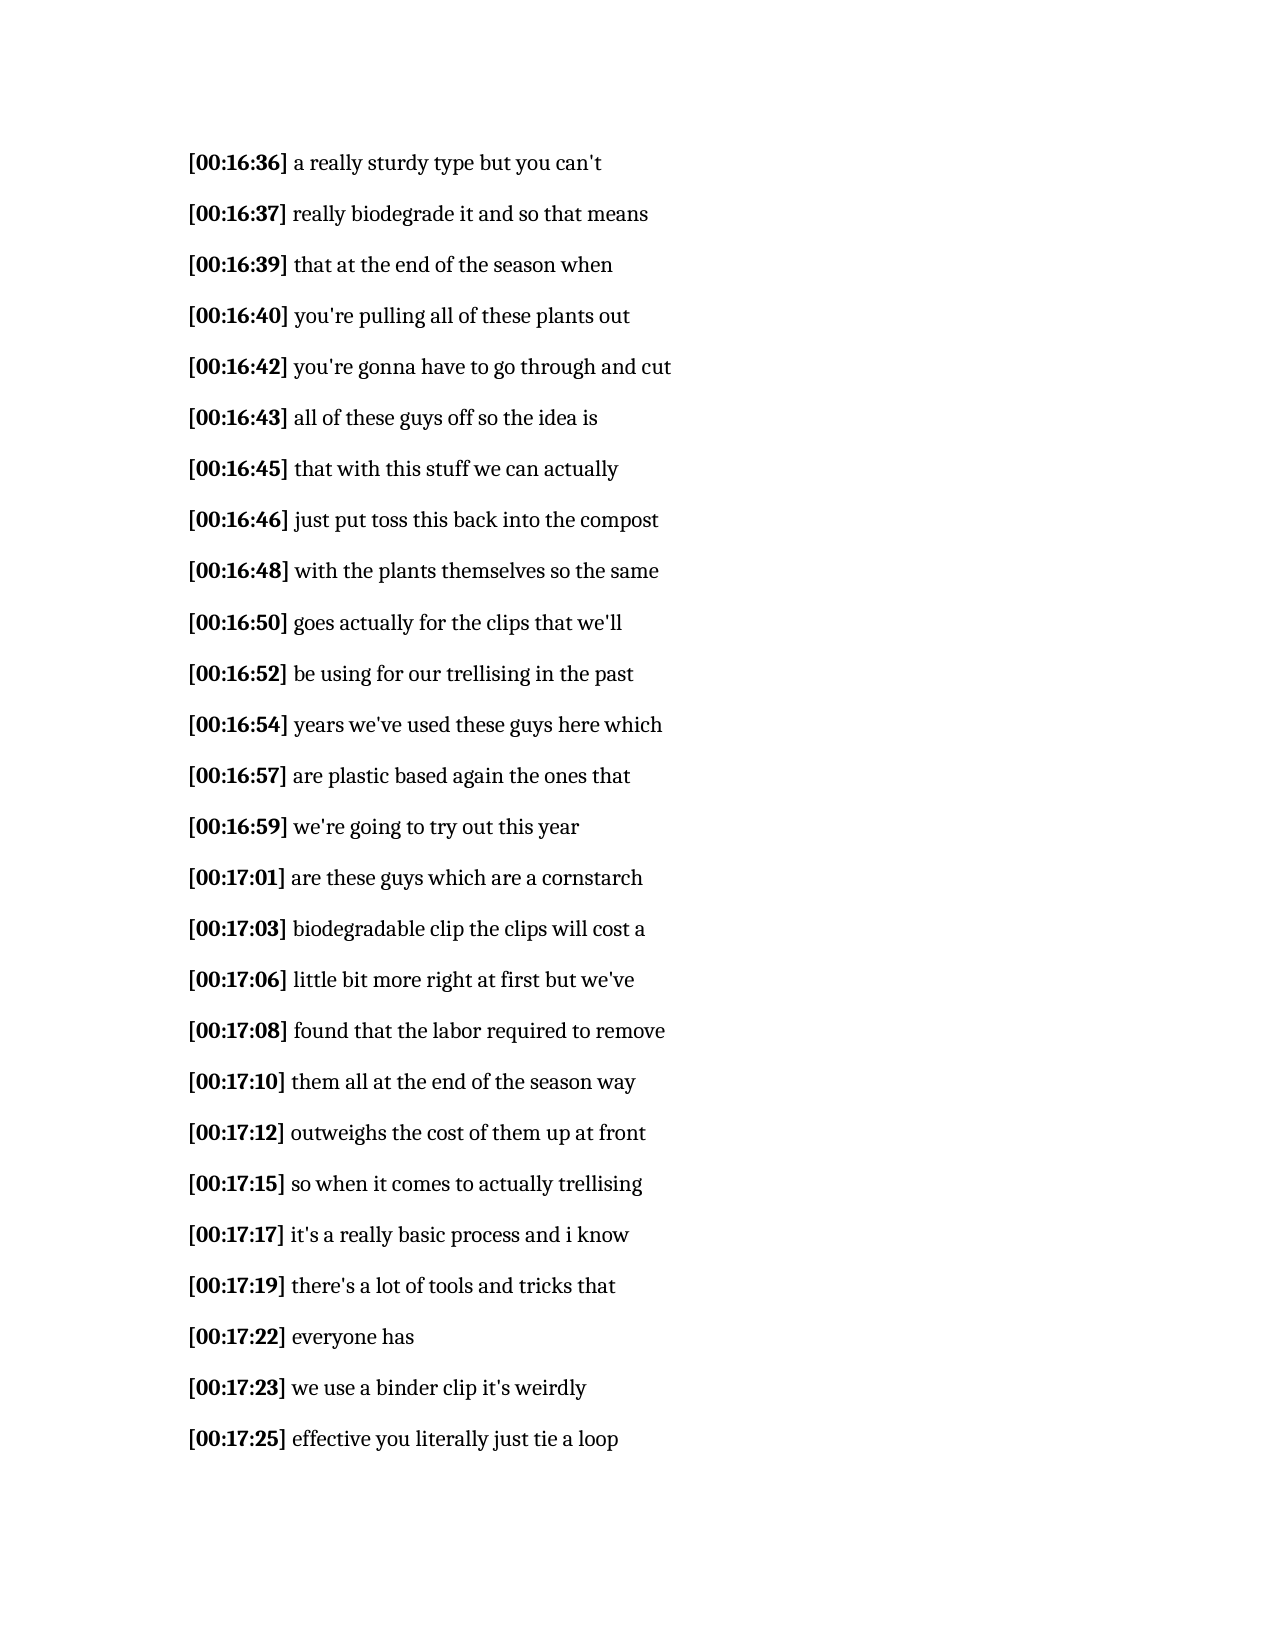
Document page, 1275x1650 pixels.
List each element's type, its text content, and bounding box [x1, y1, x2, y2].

text [00:16:43] all of these guys off so the idea is [187, 405, 1087, 432]
text [00:17:25] effective you literally just tie a loop [187, 1426, 1087, 1452]
text [00:16:59] we're going to try out this year [187, 813, 1087, 840]
text [00:17:03] biodegradable clip the clips will cost a [187, 916, 1087, 942]
text [00:17:08] found that the labor required to remove [187, 1018, 1087, 1044]
text [00:16:37] really biodegrade it and so that means [187, 201, 1087, 227]
text [00:17:10] them all at the end of the season way [187, 1069, 1087, 1095]
text [00:16:40] you're pulling all of these plants out [187, 303, 1087, 329]
text [00:17:12] outweighs the cost of them up at front [187, 1120, 1087, 1146]
text [00:16:46] just put toss this back into the compost [187, 507, 1087, 534]
text [00:16:54] years we've used these guys here which [187, 711, 1087, 738]
text [00:16:39] that at the end of the season when [187, 252, 1087, 278]
text [00:17:01] are these guys which are a cornstarch [187, 864, 1087, 891]
text [00:16:52] be using for our trellising in the past [187, 660, 1087, 687]
text [00:16:36] a really sturdy type but you can't [187, 150, 1087, 176]
text [00:17:19] there's a lot of tools and tricks that [187, 1273, 1087, 1299]
text [00:16:45] that with this stuff we can actually [187, 456, 1087, 483]
text [00:17:06] little bit more right at first but we've [187, 967, 1087, 993]
text [00:16:50] goes actually for the clips that we'll [187, 609, 1087, 636]
text [00:17:17] it's a really basic process and i know [187, 1222, 1087, 1248]
text [00:16:48] with the plants themselves so the same [187, 558, 1087, 585]
text [00:16:57] are plastic based again the ones that [187, 762, 1087, 789]
text [00:16:42] you're gonna have to go through and cut [187, 354, 1087, 381]
text [00:17:22] everyone has [187, 1324, 1087, 1350]
text [00:17:23] we use a binder clip it's weirdly [187, 1375, 1087, 1401]
text [00:17:15] so when it comes to actually trellising [187, 1171, 1087, 1197]
